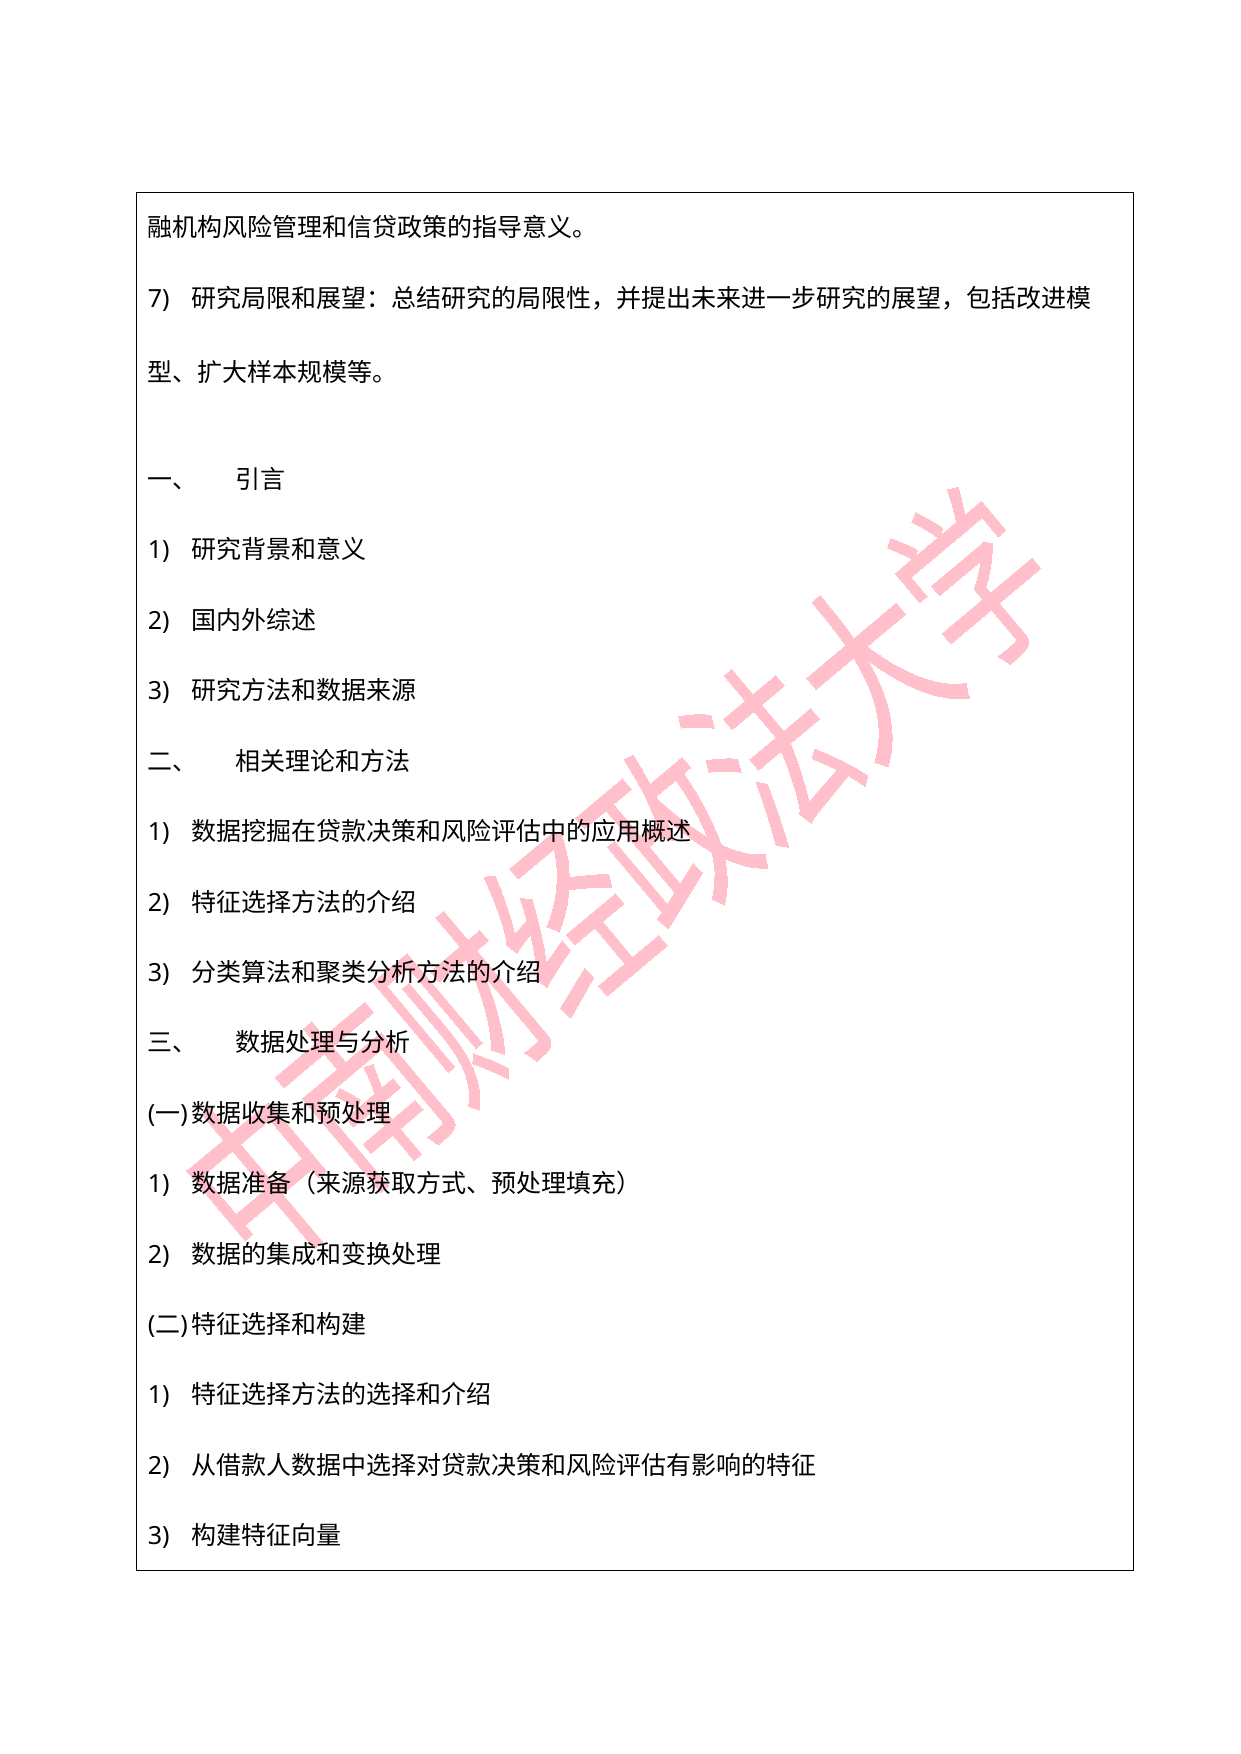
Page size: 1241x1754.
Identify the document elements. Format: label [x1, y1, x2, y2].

table_header [137, 193, 1133, 1570]
